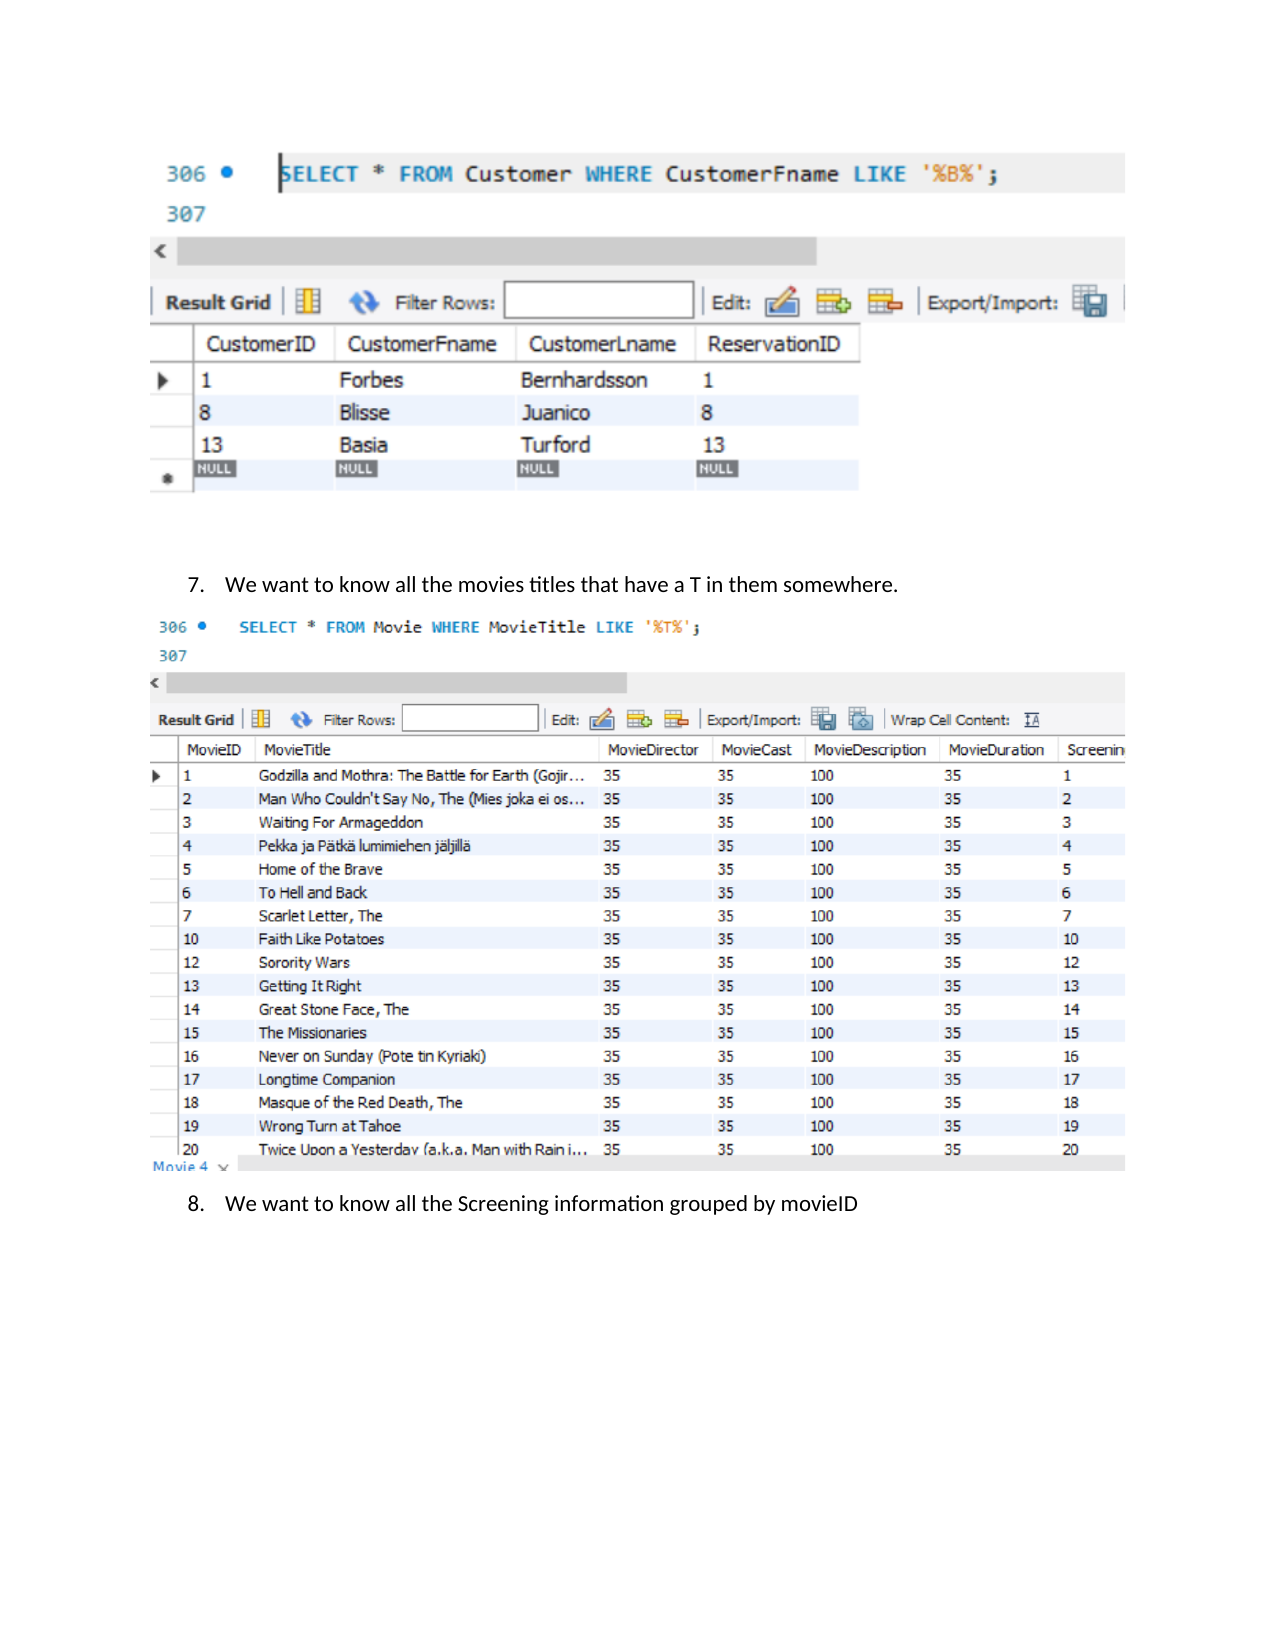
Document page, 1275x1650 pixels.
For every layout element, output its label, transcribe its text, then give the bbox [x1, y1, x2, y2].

list We want to know all the movies titles that have a T in them somewhere. [187, 570, 1125, 598]
picture [150, 617, 1125, 1171]
picture [150, 150, 1125, 552]
list We want to know all the Screening information grouped by movieID [187, 1189, 1125, 1217]
